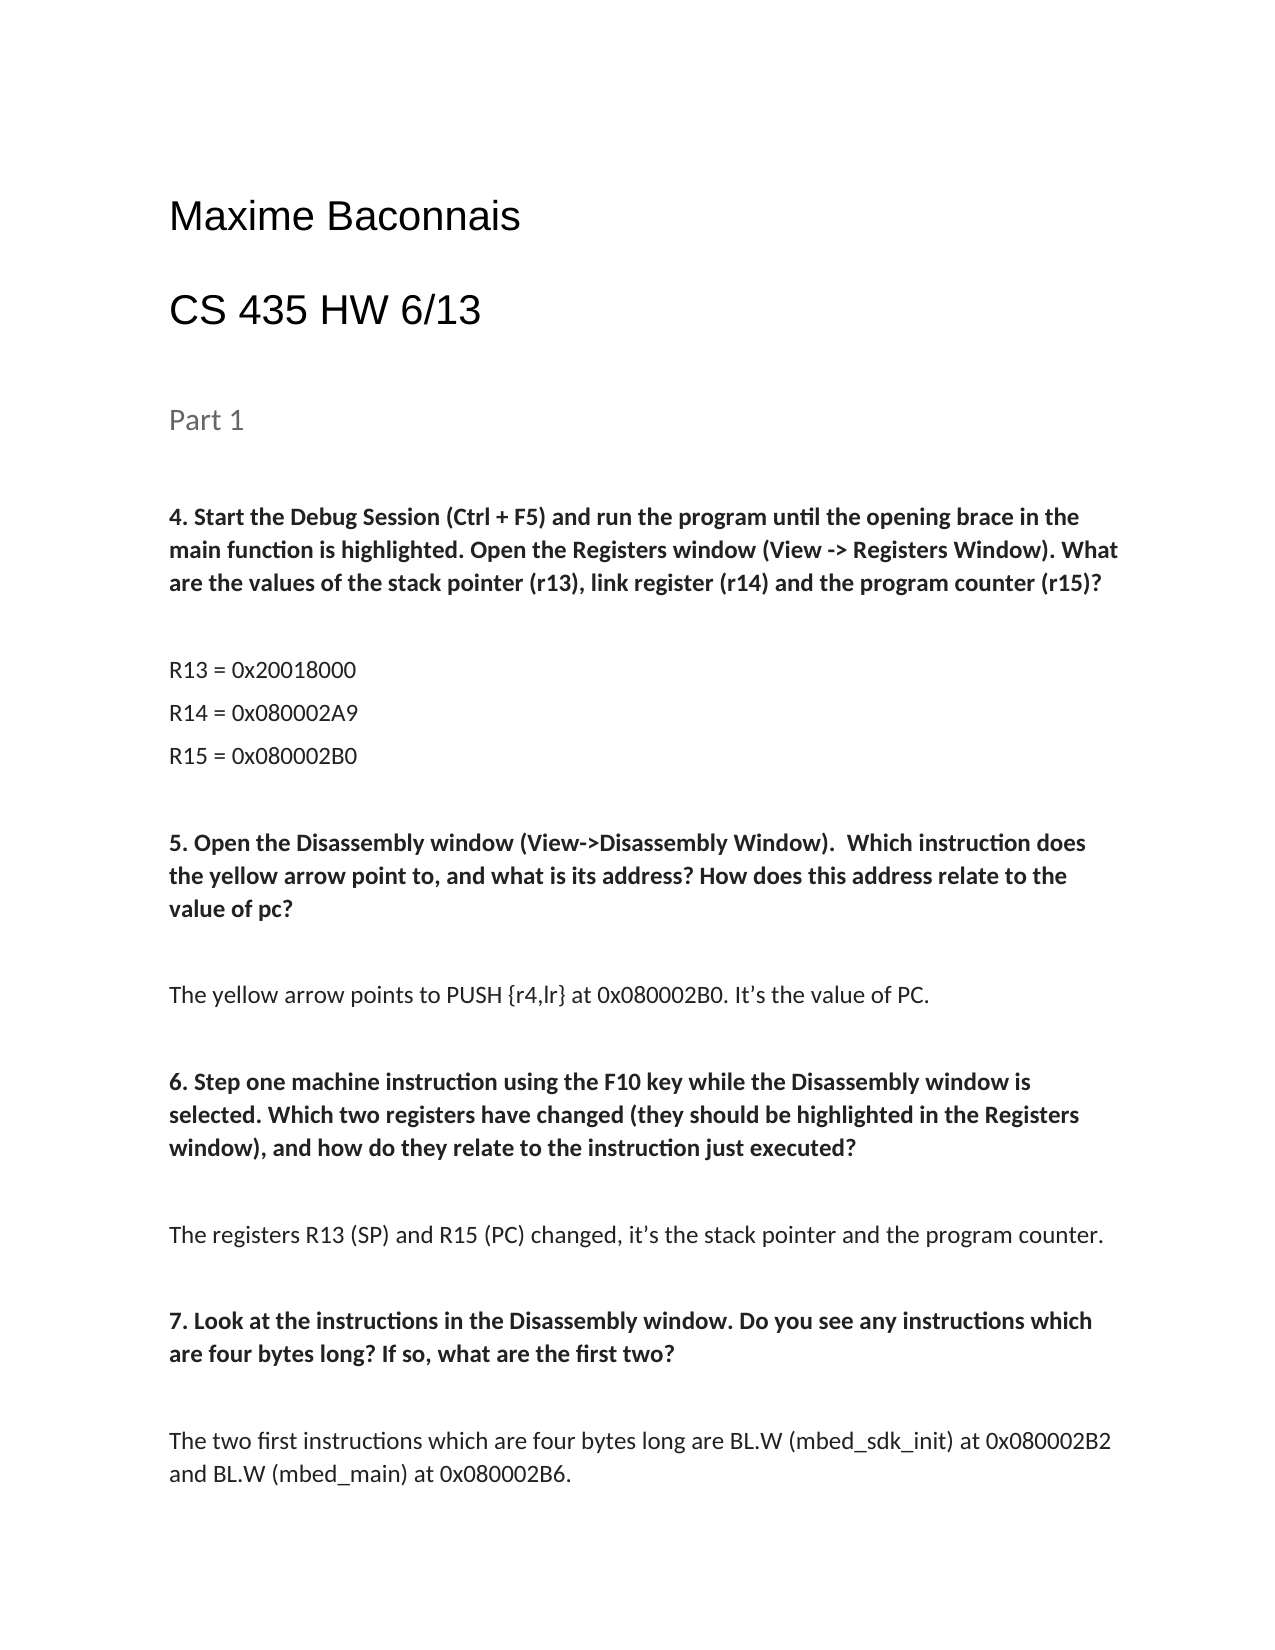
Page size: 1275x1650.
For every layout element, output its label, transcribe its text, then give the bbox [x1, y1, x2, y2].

text R13 = 0x20018000 [169, 654, 1125, 684]
text 7. Look at the instructions in the Disassembly window. Do you see any instructions which are four bytes long? If so, what are the first two? [169, 1306, 1125, 1369]
text The two first instructions which are four bytes long are BL.W (mbed_sdk_init) at 0x080002B2 and BL.W (mbed_main) at 0x080002B6. [169, 1425, 1125, 1488]
text 6. Step one machine instruction using the F10 key while the Disassembly window is selected. Which two registers have changed (they should be highlighted in the Registers window), and how do they relate to the instruction just executed? [169, 1066, 1125, 1163]
subtitle Part 1 [169, 400, 1125, 438]
text 5. Open the Disassembly window (View->Disassembly Window). Which instruction does the yellow arrow point to, and what is its address? How does this address relate to the value of pc? [169, 827, 1125, 923]
text The yellow arrow points to PUSH {r4,lr} at 0x080002B0. It’s the value of PC. [169, 980, 1125, 1010]
subtitle CS 435 HW 6/13 [169, 285, 1125, 333]
text R15 = 0x080002B0 [169, 741, 1125, 771]
text 4. Start the Debug Session (Ctrl + F5) and run the program until the opening brace in the main function is highlighted. Open the Registers window (View -> Registers Window). What are the values of the stack pointer (r13), link register (r14) and the program counter (r15)? [169, 501, 1125, 598]
text The registers R13 (SP) and R15 (PC) changed, it’s the stack pointer and the program counter. [169, 1219, 1125, 1249]
text R14 = 0x080002A9 [169, 697, 1125, 728]
subtitle Maxime Baconnais [169, 192, 1125, 239]
